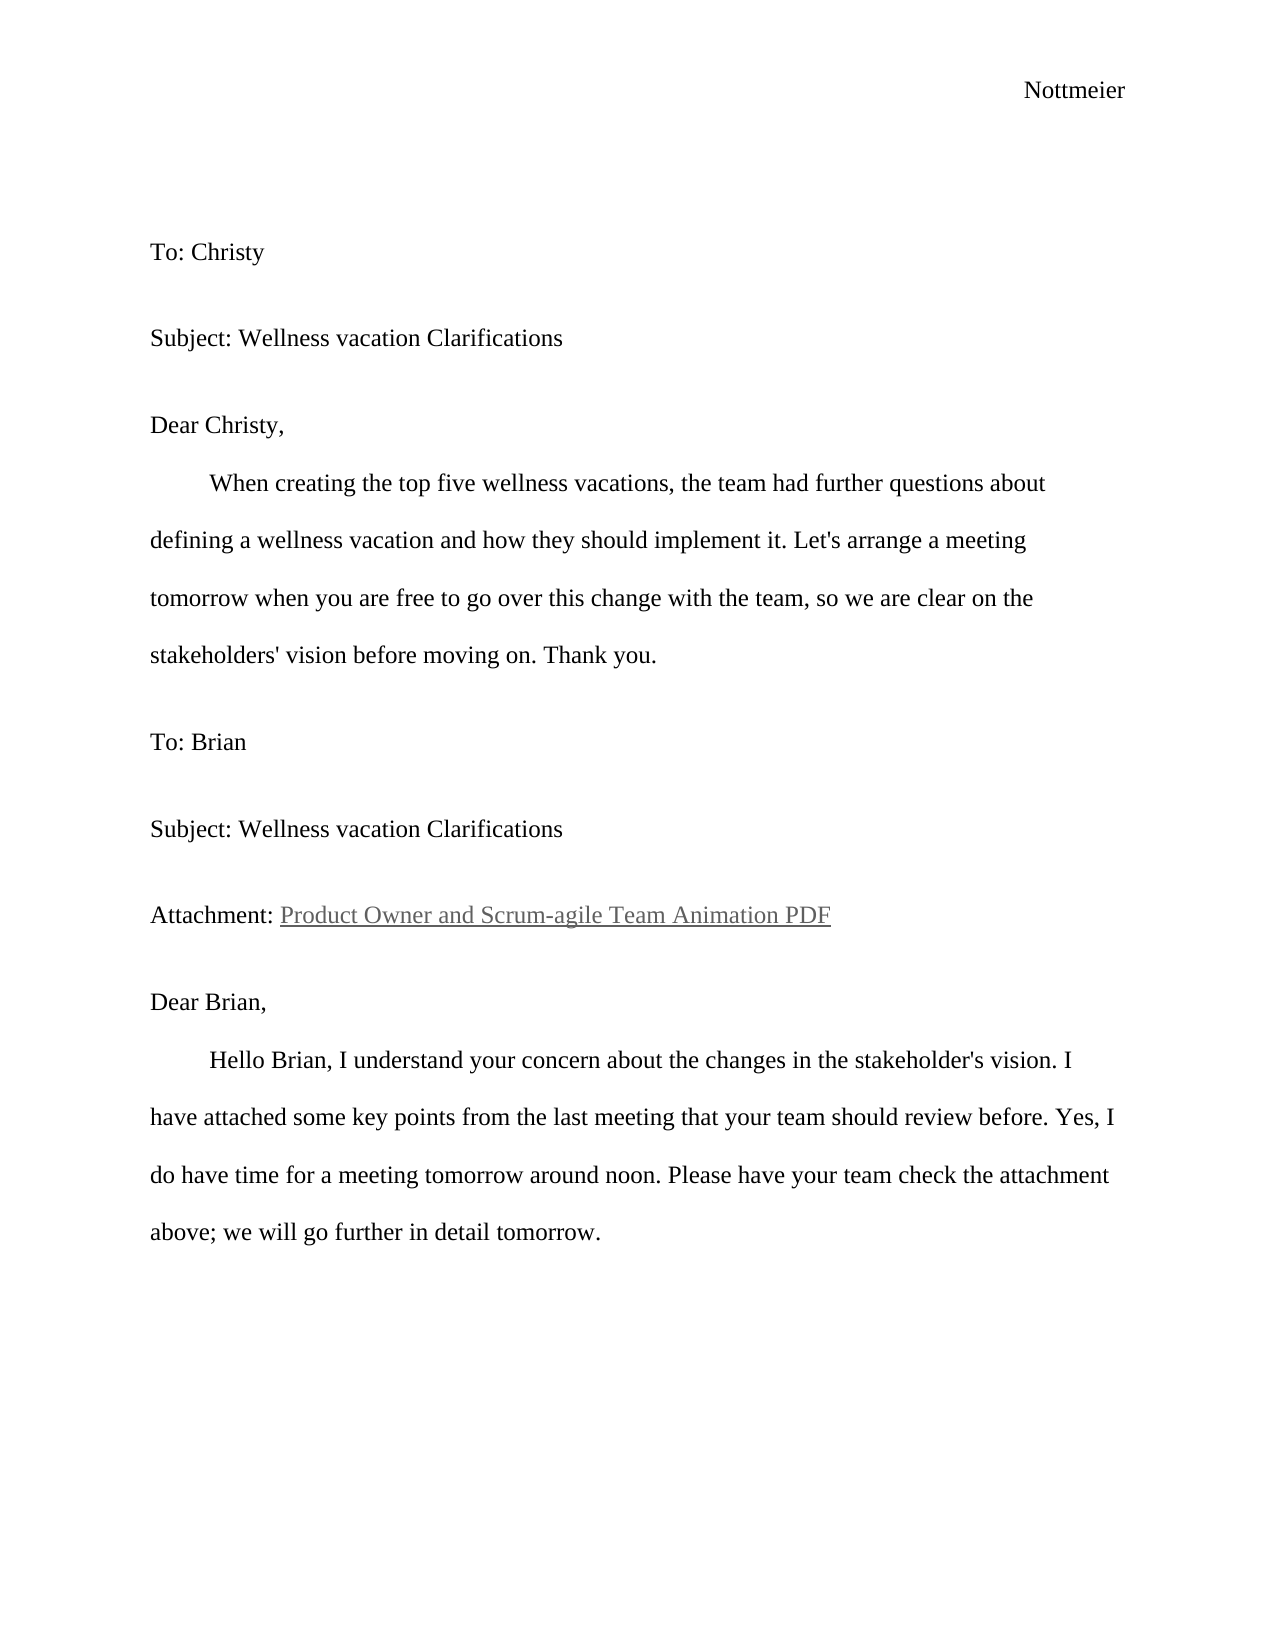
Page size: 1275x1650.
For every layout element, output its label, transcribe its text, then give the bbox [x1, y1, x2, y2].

text Dear Brian, [150, 987, 1125, 1016]
text When creating the top five wellness vacations, the team had further questions about defining a wellness vacation and how they should implement it. Let's arrange a meeting tomorrow when you are free to go over this change with the team, so we are clear on the stakeholders' vision before moving on. Thank you. [150, 468, 1125, 669]
text Dear Christy, [150, 410, 1125, 439]
text To: Brian [150, 727, 1125, 756]
text Subject: Wellness vacation Clarifications [150, 323, 1125, 352]
text Attachment: Product Owner and Scrum-agile Team Animation PDF [150, 900, 1125, 929]
text Subject: Wellness vacation Clarifications [150, 814, 1125, 842]
text Hello Brian, I understand your concern about the changes in the stakeholder's vision. I have attached some key points from the last meeting that your team should review before. Yes, I do have time for a meeting tomorrow around noon. Please have your team check the attachment above; we will go further in detail tomorrow. [150, 1045, 1125, 1246]
text To: Christy [150, 237, 1125, 265]
